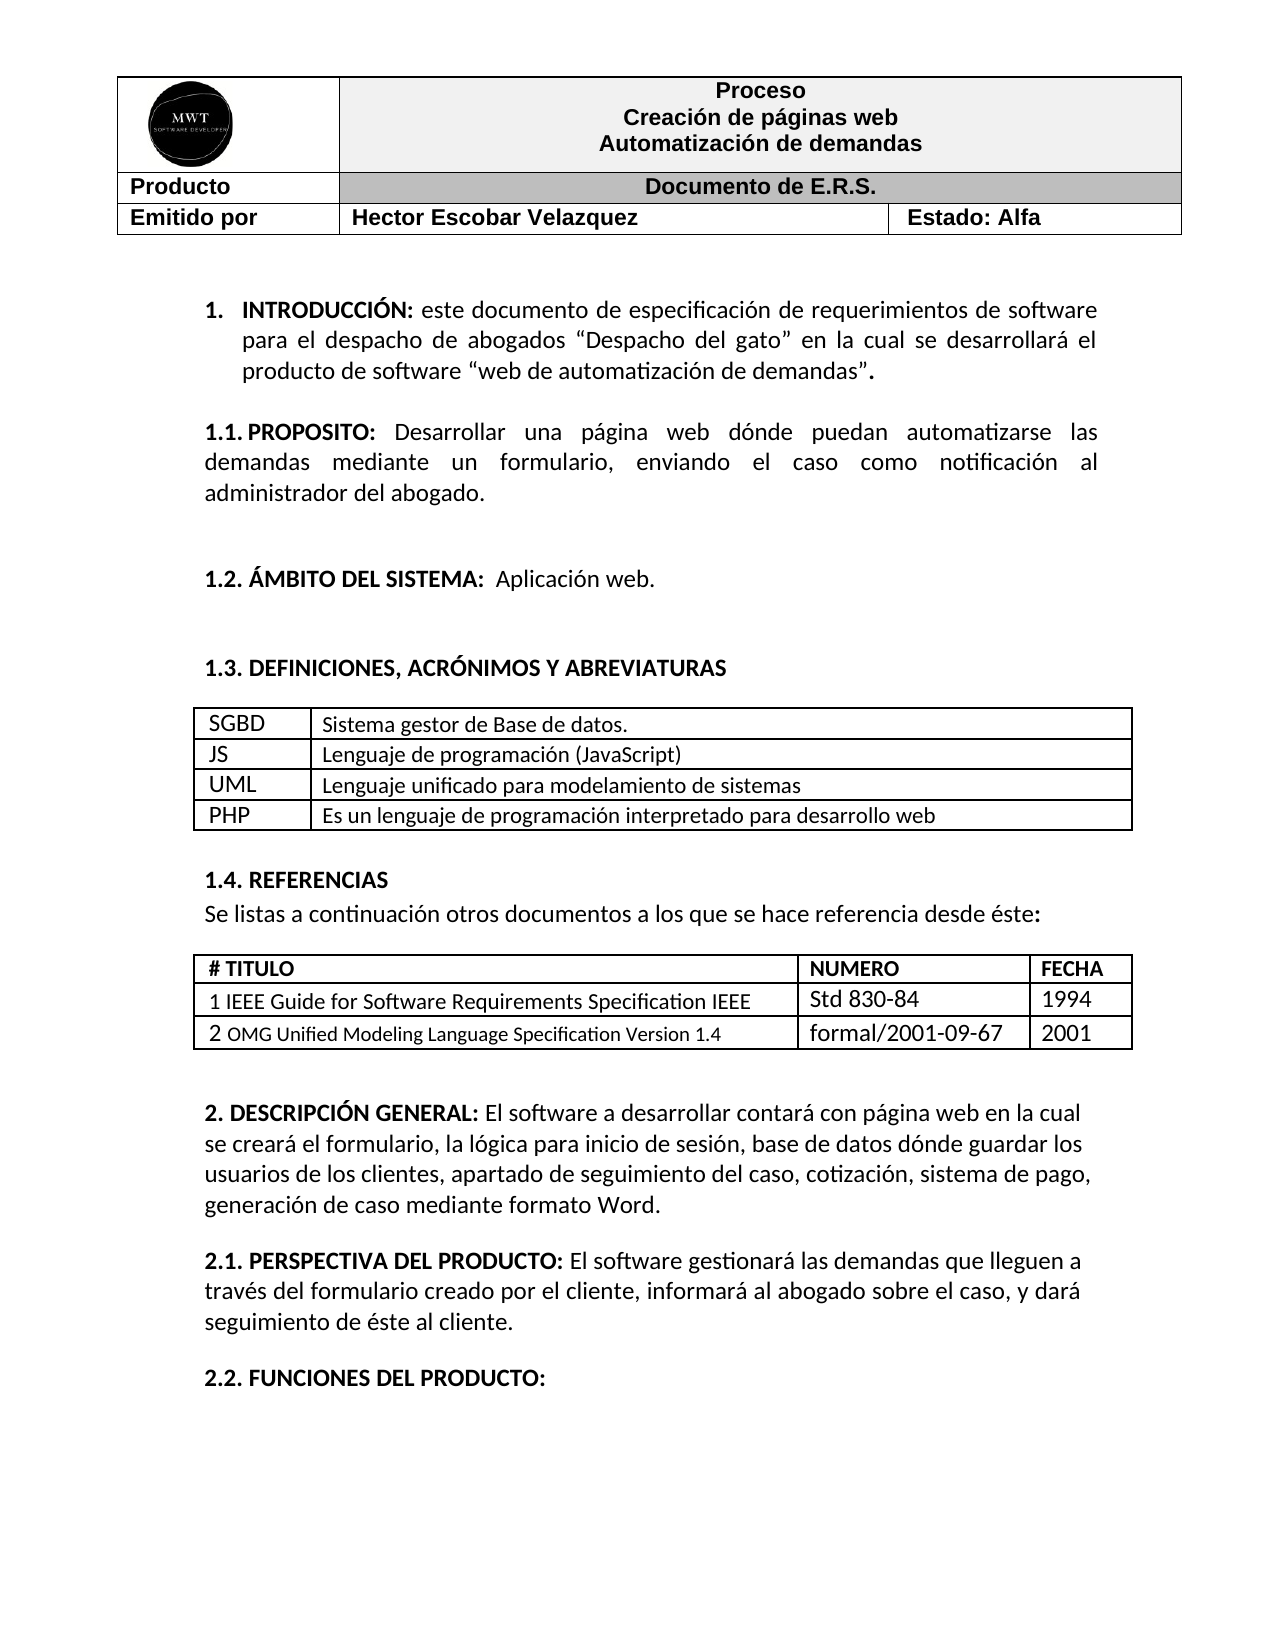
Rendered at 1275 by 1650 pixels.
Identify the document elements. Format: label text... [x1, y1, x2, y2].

text Se listas a continuación otros documentos a los que se hace referencia desde éste: [204, 898, 1194, 929]
table_cell Std 830-84 [799, 984, 1029, 1014]
table_header # TITULO [195, 956, 797, 982]
table_cell 2 OMG Unified Modeling Language Specification Version 1.4 [195, 1017, 797, 1048]
list DESCRIPCIÓN GENERAL: El software a desarrollar contará con página web en la cual se creará el formulario, la lógica para inicio de sesión, base de datos dónde guardar los usuarios de los clientes, apartado de seguimiento del caso, cotización, sistema de pago, generación de caso mediante formato Word. [204, 1097, 1091, 1219]
list REFERENCIAS [204, 864, 1194, 894]
subtitle FUNCIONES DEL PRODUCTO: [204, 1362, 1194, 1392]
table_cell Es un lenguaje de programación interpretado para desarrollo web [312, 801, 1131, 829]
table_cell PHP [195, 801, 310, 829]
table_header NUMERO [799, 956, 1029, 982]
picture [147, 81, 233, 167]
table_cell 2001 [1031, 1017, 1131, 1048]
list PERSPECTIVA DEL PRODUCTO: El software gestionará las demandas que lleguen a través del formulario creado por el cliente, informará al abogado sobre el caso, y dará seguimiento de éste al cliente. [204, 1245, 1082, 1336]
list INTRODUCCIÓN: este documento de especificación de requerimientos de software para el despacho de abogados “Despacho del gato” en la cual se desarrollará el producto de software “web de automatización de demandas”. [204, 294, 1098, 386]
table_header FECHA [1031, 956, 1131, 982]
list PROPOSITO: Desarrollar una página web dónde puedan automatizarse las demandas mediante un formulario, enviando el caso como notificación al administrador del abogado. [204, 416, 1098, 508]
subtitle DEFINICIONES, ACRÓNIMOS Y ABREVIATURAS [204, 652, 1194, 683]
table_cell 1994 [1031, 984, 1131, 1014]
table_header Sistema gestor de Base de datos. [312, 709, 1131, 737]
table_cell Lenguaje de programación (JavaScript) [312, 740, 1131, 768]
table_cell JS [195, 740, 310, 768]
table_header SGBD [195, 709, 310, 737]
table_cell UML [195, 770, 310, 798]
list ÁMBITO DEL SISTEMA: Aplicación web. [204, 563, 1194, 594]
table_cell formal/2001-09-67 [799, 1017, 1029, 1048]
table_cell 1 IEEE Guide for Software Requirements Specification IEEE [195, 984, 797, 1014]
table_cell Lenguaje unificado para modelamiento de sistemas [312, 770, 1131, 798]
